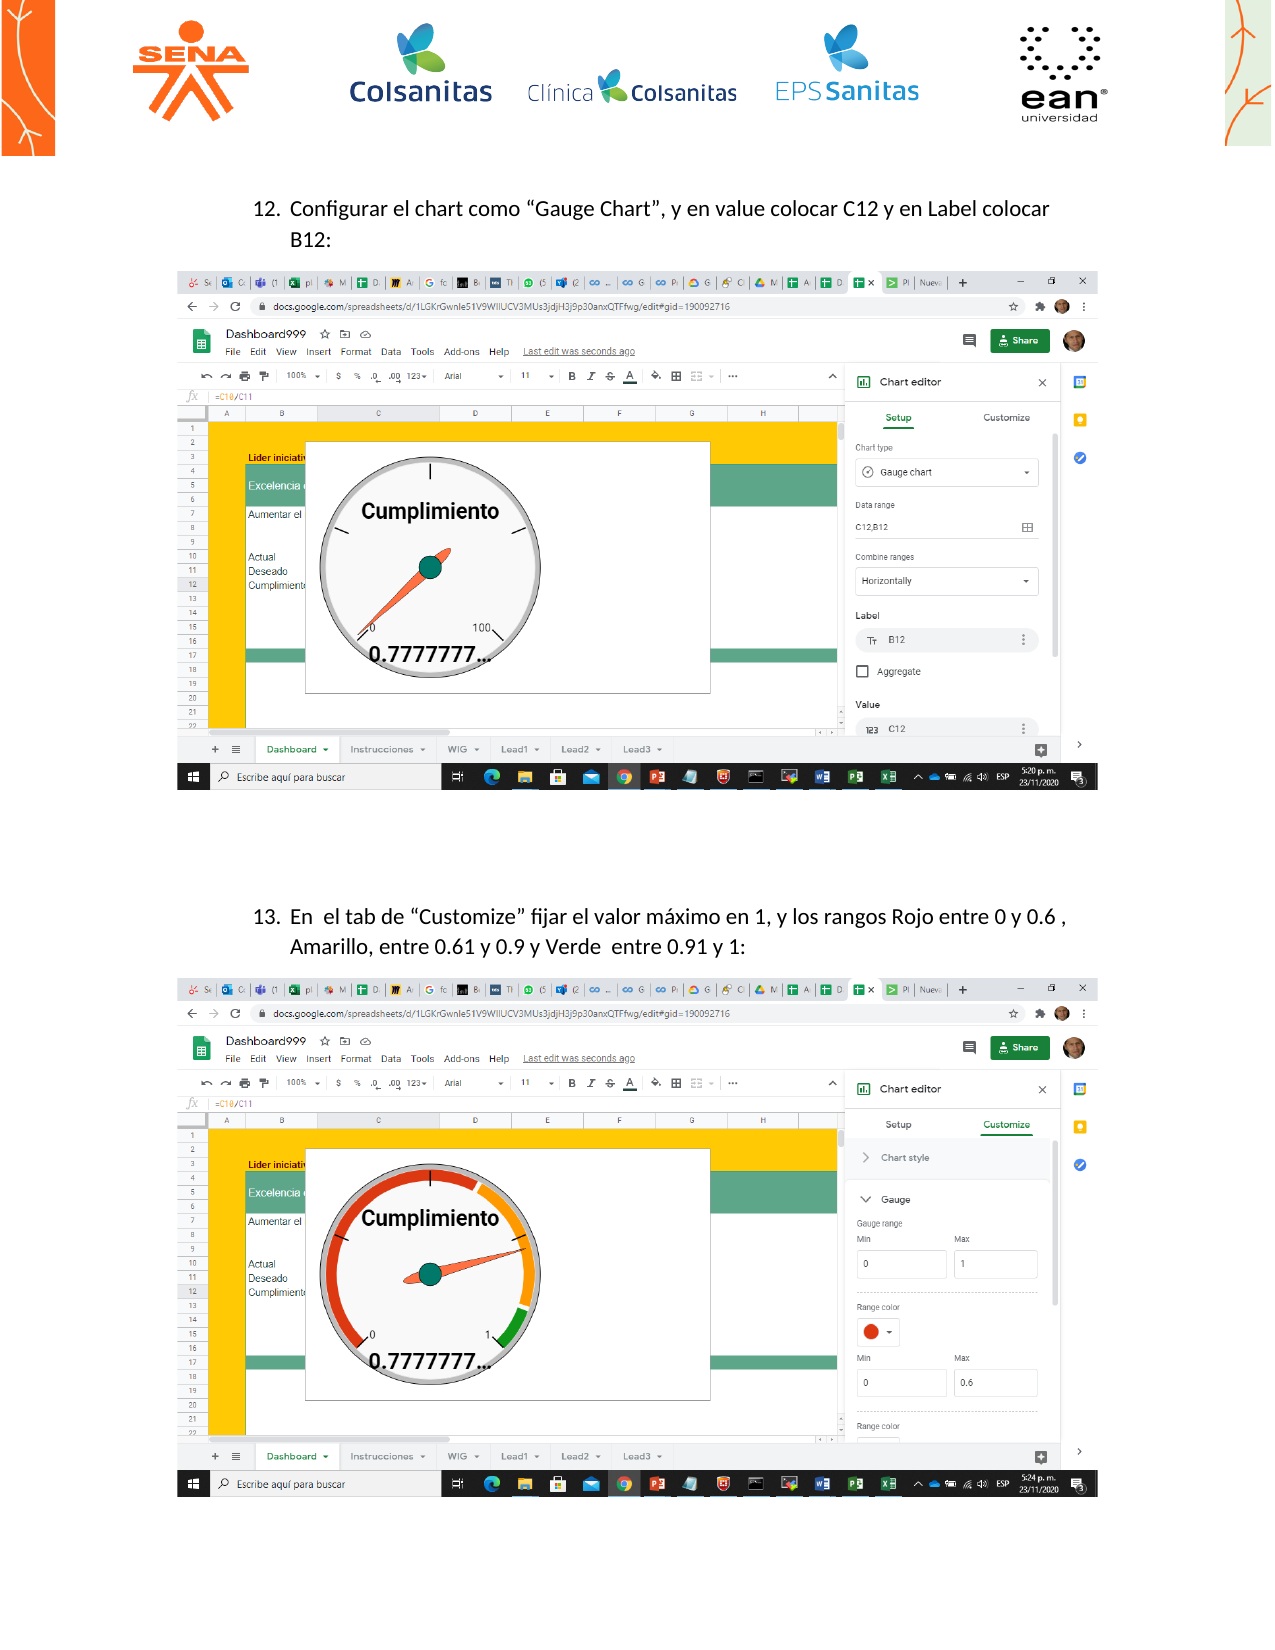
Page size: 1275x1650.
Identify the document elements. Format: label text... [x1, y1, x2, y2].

picture [528, 69, 737, 103]
picture [773, 17, 919, 106]
picture [1225, 0, 1272, 146]
picture [115, 14, 255, 128]
picture [1, 0, 56, 156]
picture [350, 23, 492, 102]
list En el tab de “Customize” fijar el valor máximo en 1, y los rangos Rojo entre 0 y 0.6 , Amarillo, entre 0.61 y 0.9 y Verde entre 0.91 y 1: [252, 902, 1098, 960]
picture [996, 14, 1124, 136]
picture [177, 978, 1098, 1497]
picture [177, 271, 1098, 790]
list Configurar el chart como “Gauge Chart”, y en value colocar C12 y en Label colocar B12: [252, 194, 1098, 253]
